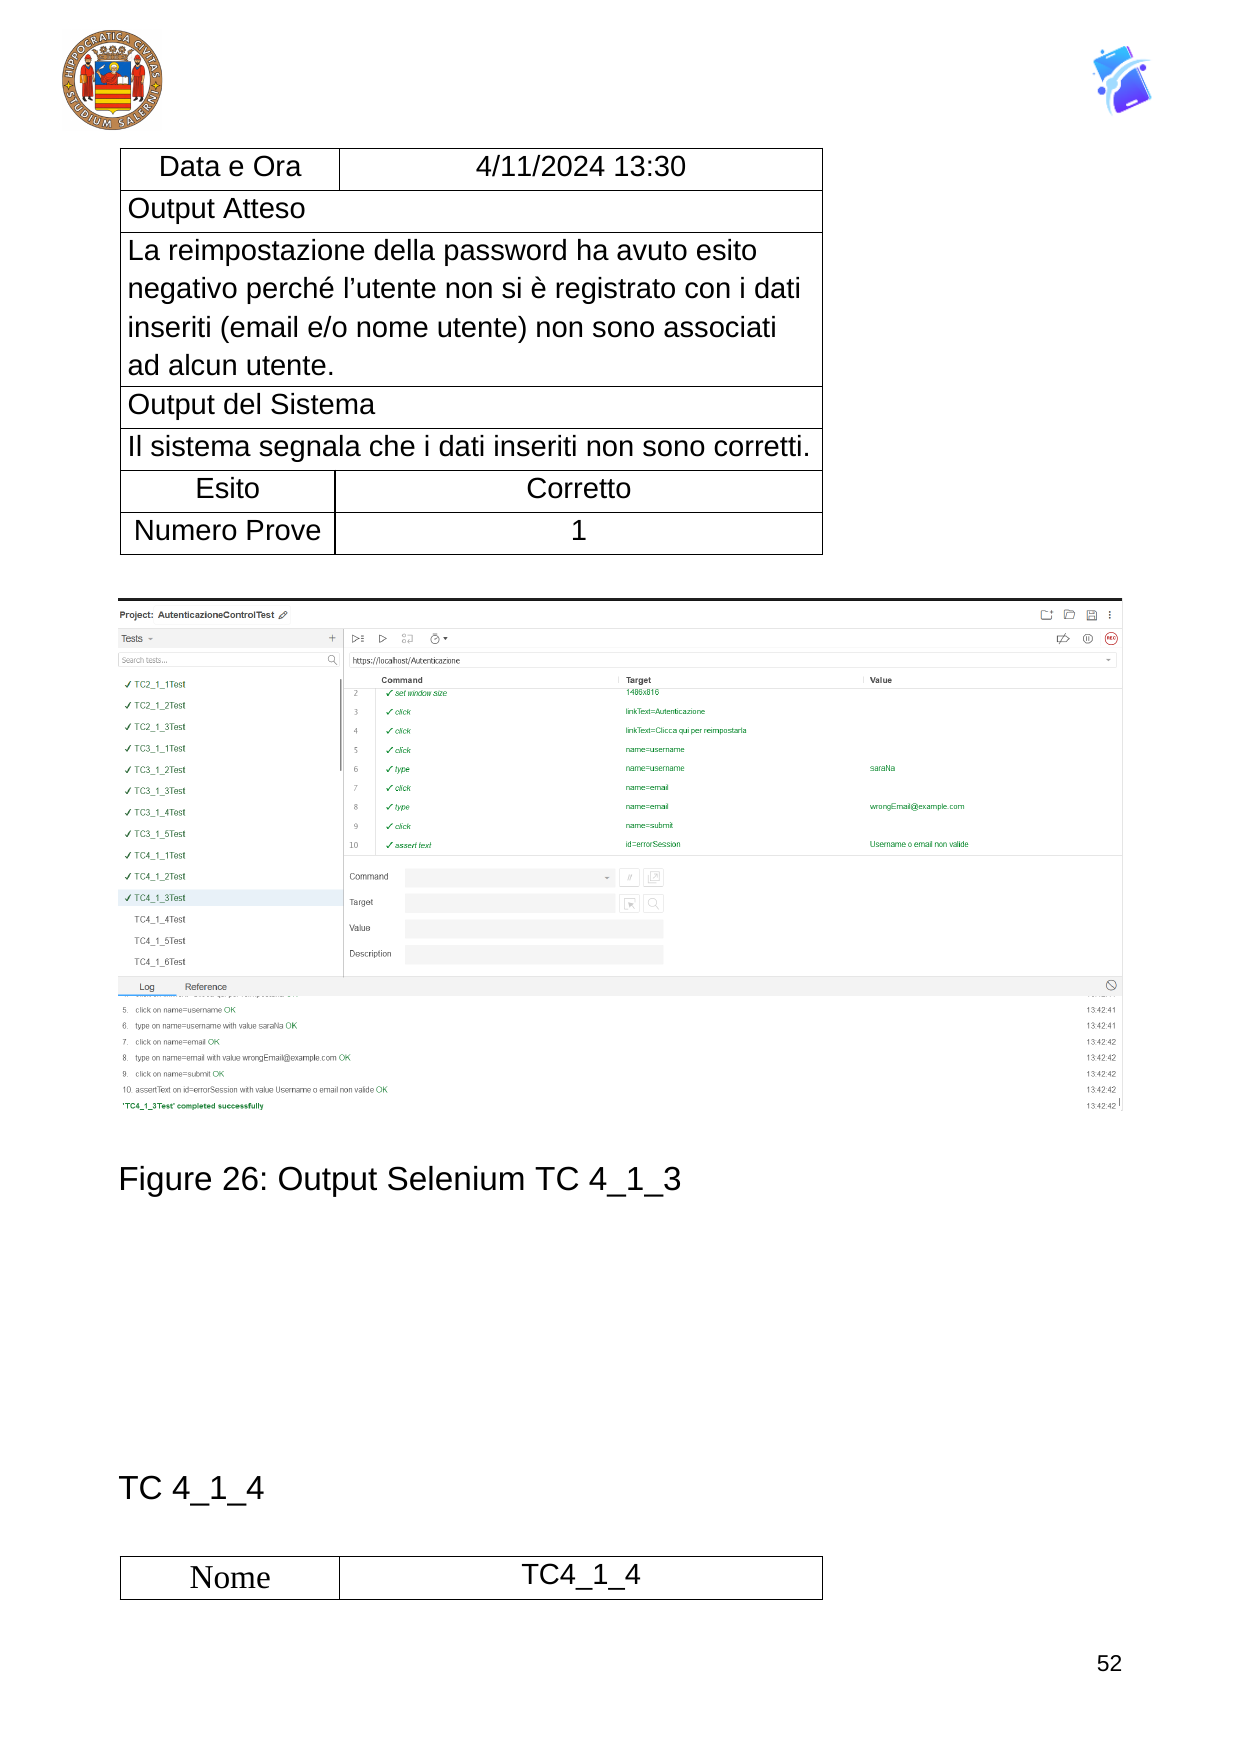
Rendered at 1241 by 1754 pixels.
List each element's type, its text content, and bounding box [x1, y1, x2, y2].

table_cell 4/11/2024 13:30 [340, 149, 822, 189]
table_header Nome [121, 1557, 339, 1599]
table_cell 1 [336, 513, 822, 553]
table_cell Data e Ora [121, 149, 339, 189]
table_cell Numero Prove [121, 513, 334, 553]
table_cell Il sistema segnala che i dati inseriti non sono corretti. [121, 429, 822, 469]
picture [118, 598, 1123, 1111]
table_cell Output Atteso [121, 191, 822, 232]
table_cell Output del Sistema [121, 387, 822, 428]
table_cell Corretto [336, 471, 822, 512]
text TC 4_1_4 [118, 1468, 1122, 1506]
picture [1066, 25, 1178, 147]
table_cell Esito [121, 471, 334, 512]
text Figure 26: Output Selenium TC 4_1_3 [118, 1159, 1122, 1197]
table_cell La reimpostazione della password ha avuto esito negativo perché l’utente non si è registrato con i dati inseriti (email e/o nome utente) non sono associati ad alcun utente. [121, 233, 822, 386]
table_header TC4_1_4 [340, 1557, 822, 1599]
picture [61, 29, 163, 131]
